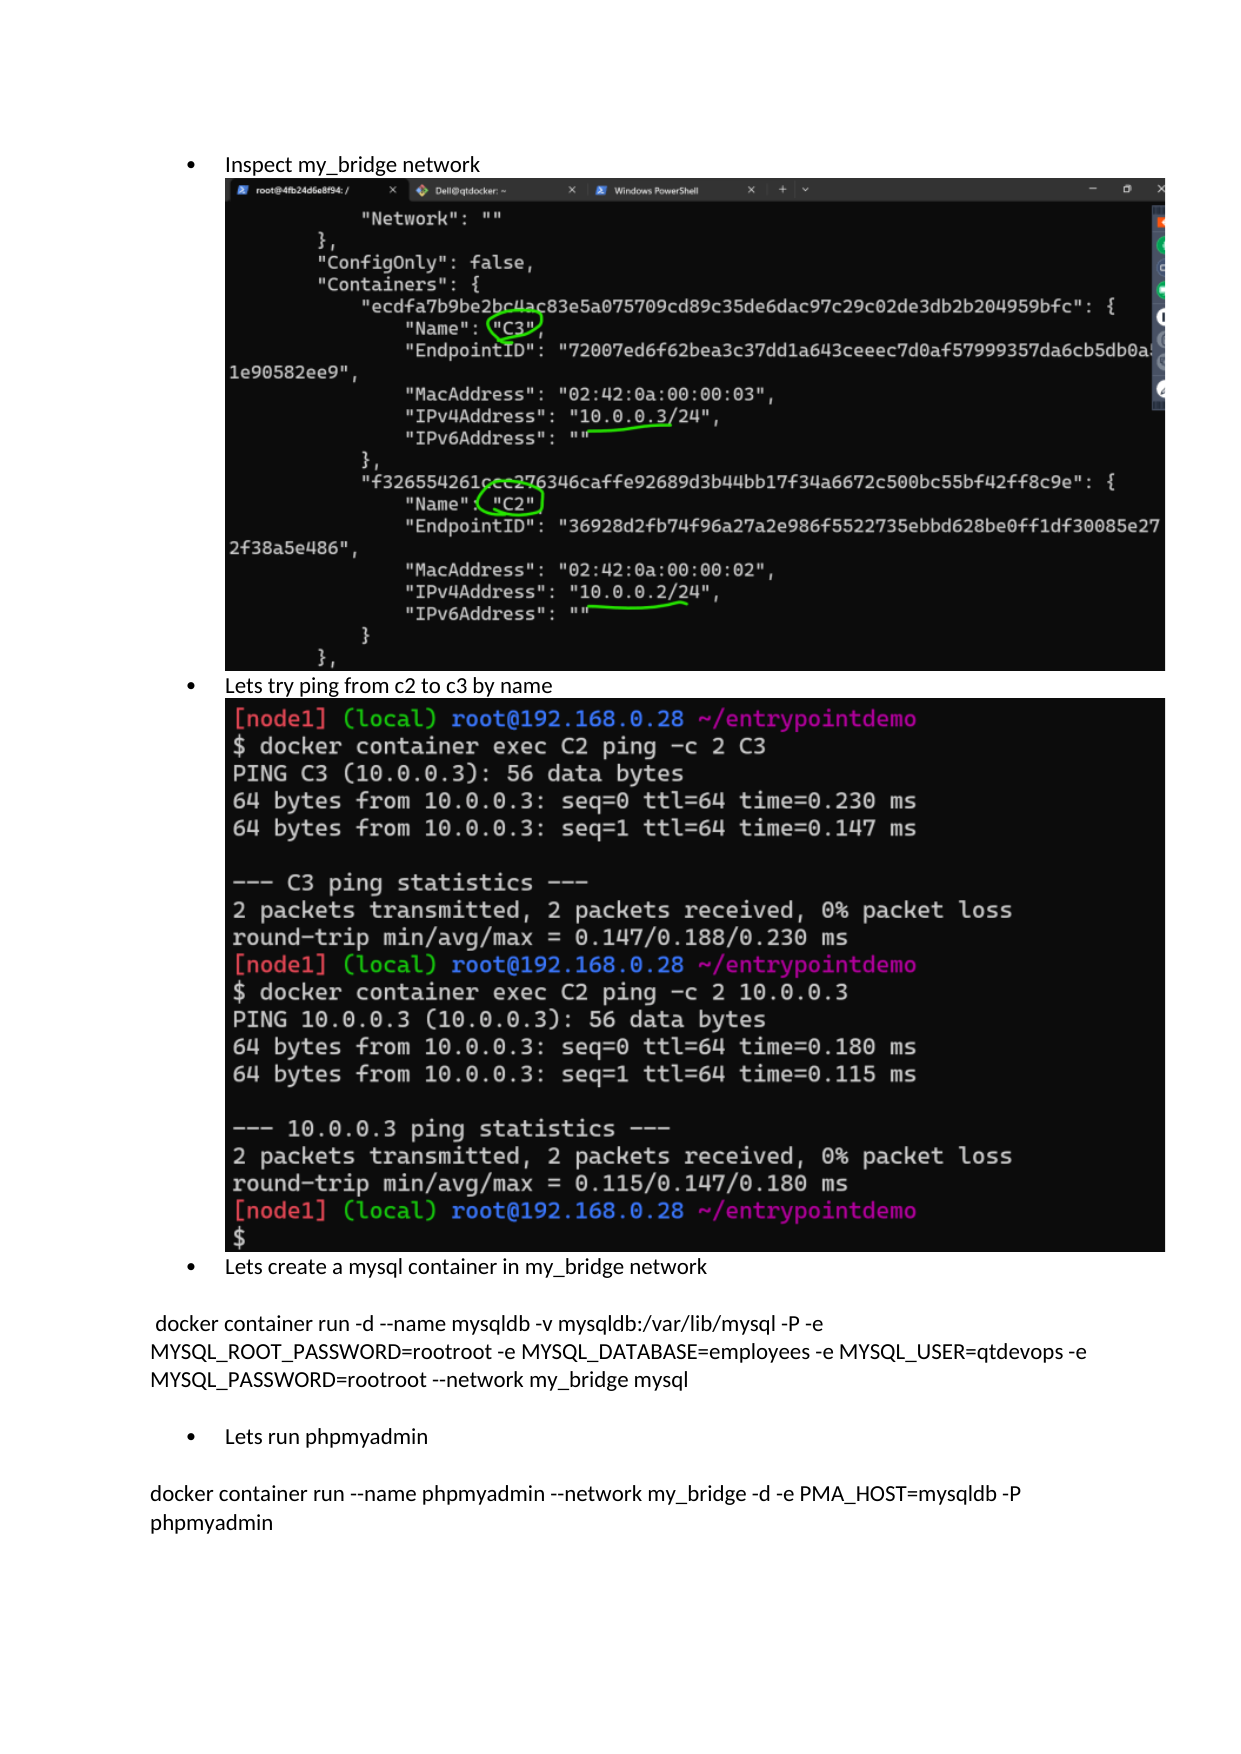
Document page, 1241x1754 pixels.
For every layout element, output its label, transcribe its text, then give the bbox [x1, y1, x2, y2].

list Lets run phpmyadmin [187, 1422, 1090, 1450]
picture [225, 178, 1166, 671]
list Lets create a mysql container in my_bridge network [187, 1252, 1090, 1280]
text docker container run -d --name mysqldb -v mysqldb:/var/lib/mysql -P -e MYSQL_ROOT_PASSWORD=rootroot -e MYSQL_DATABASE=employees -e MYSQL_USER=qtdevops -e MYSQL_PASSWORD=rootroot --network my_bridge mysql [150, 1309, 1090, 1393]
picture [225, 698, 1166, 1252]
text docker container run --name phpmyadmin --network my_bridge -d -e PMA_HOST=mysqldb -P phpmyadmin [150, 1479, 1090, 1536]
